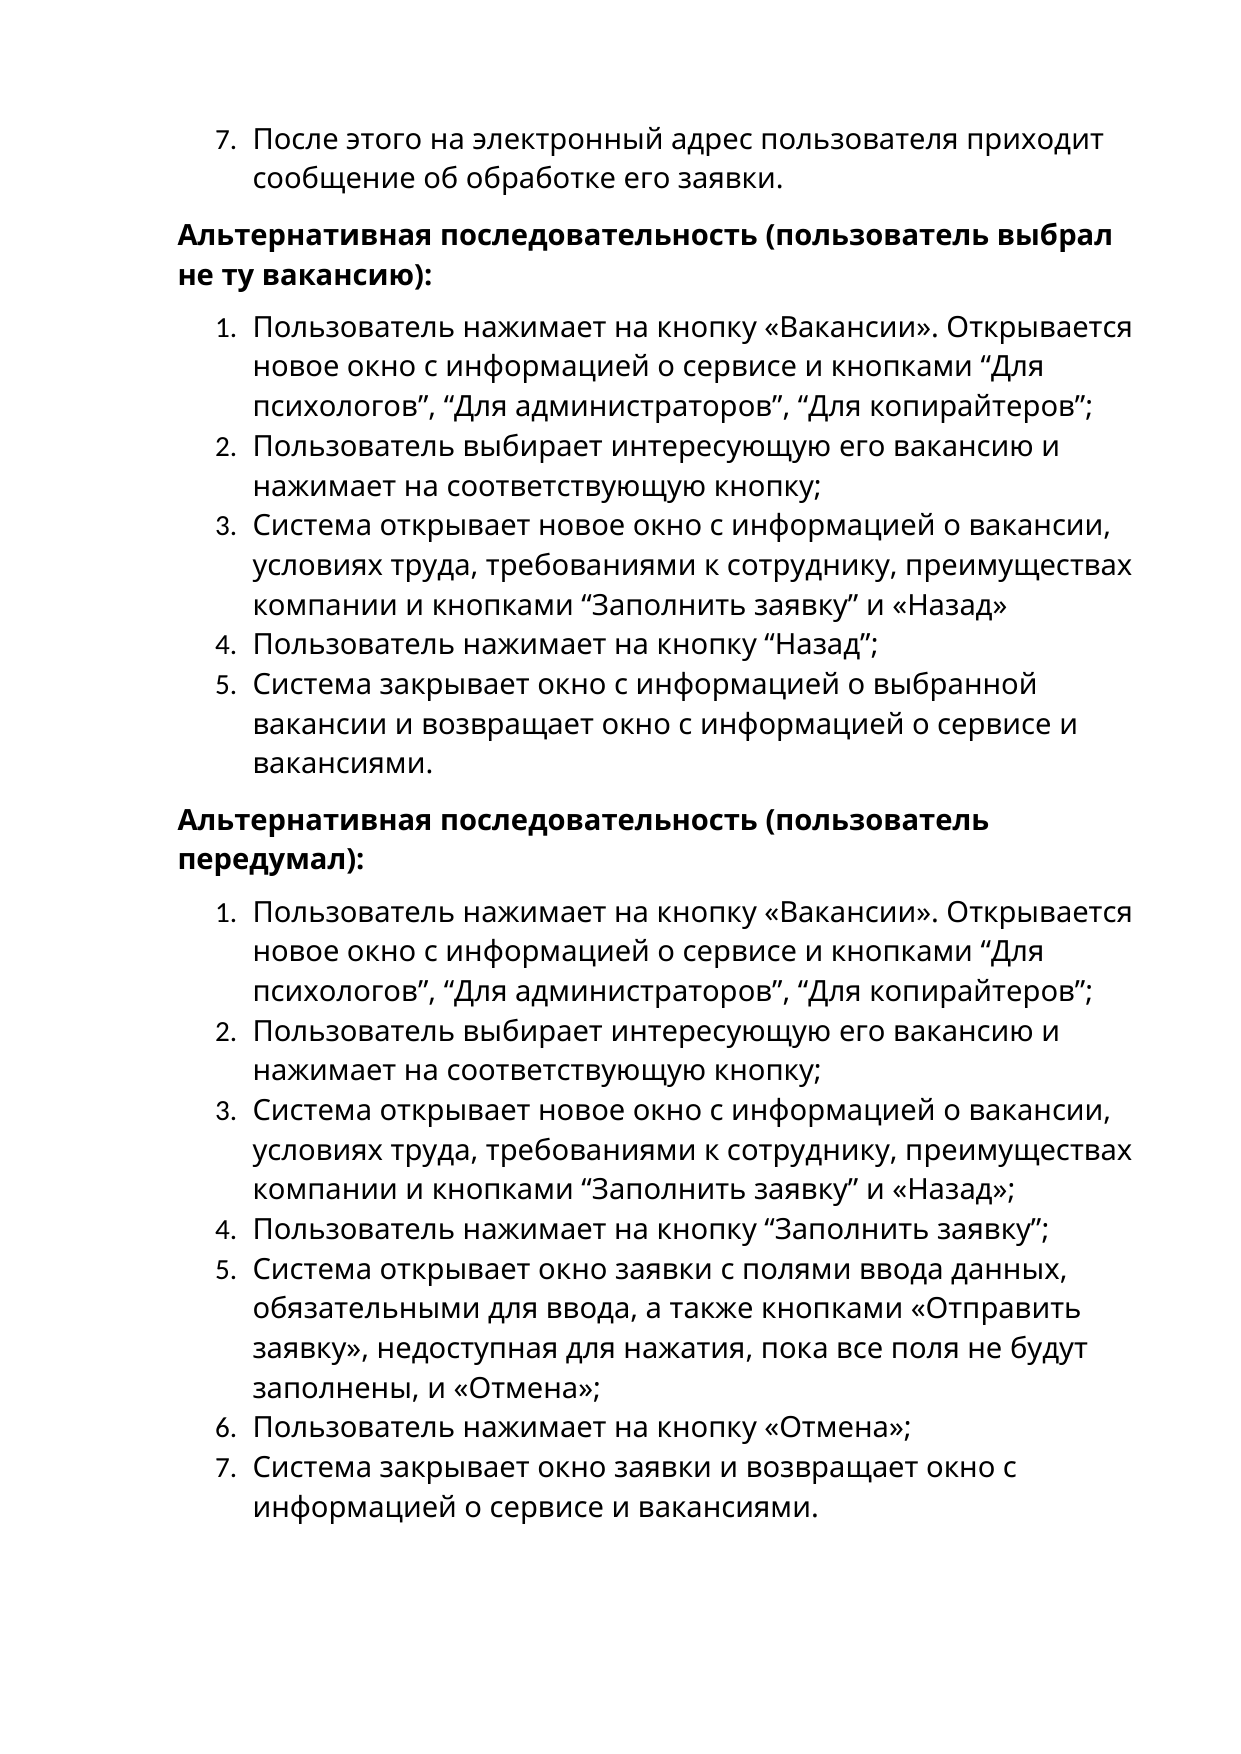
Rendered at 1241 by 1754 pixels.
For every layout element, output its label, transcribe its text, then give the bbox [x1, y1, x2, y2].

list Система открывает новое окно с информацией о вакансии, условиях труда, требованиями к сотруднику, преимуществах компании и кнопками “Заполнить заявку” и «Назад»; [215, 1089, 1152, 1208]
list Система закрывает окно заявки и возвращает окно с информацией о сервисе и вакансиями. [215, 1446, 1152, 1526]
list Система открывает новое окно с информацией о вакансии, условиях труда, требованиями к сотруднику, преимуществах компании и кнопками “Заполнить заявку” и «Назад» [215, 504, 1152, 623]
list Пользователь выбирает интересующую его вакансию и нажимает на соответствующую кнопку; [215, 425, 1152, 504]
list Пользователь нажимает на кнопку “Назад”; [215, 623, 1152, 663]
list Пользователь нажимает на кнопку «Отмена»; [215, 1407, 1152, 1446]
list Пользователь нажимает на кнопку «Вакансии». Открывается новое окно с информацией о сервисе и кнопками “Для психологов”, “Для администраторов”, “Для копирайтеров”; [215, 891, 1152, 1010]
list Пользователь нажимает на кнопку «Вакансии». Открывается новое окно с информацией о сервисе и кнопками “Для психологов”, “Для администраторов”, “Для копирайтеров”; [215, 306, 1152, 425]
list Система закрывает окно с информацией о выбранной вакансии и возвращает окно с информацией о сервисе и вакансиями. [215, 663, 1152, 782]
list Пользователь нажимает на кнопку “Заполнить заявку”; [215, 1208, 1152, 1248]
list Система открывает окно заявки с полями ввода данных, обязательными для ввода, а также кнопками «Отправить заявку», недоступная для нажатия, пока все поля не будут заполнены, и «Отмена»; [215, 1248, 1152, 1407]
text Альтернативная последовательность (пользователь передумал): [177, 799, 1152, 878]
list После этого на электронный адрес пользователя приходит сообщение об обработке его заявки. [215, 118, 1152, 197]
text Альтернативная последовательность (пользователь выбрал не ту вакансию): [177, 214, 1152, 293]
list Пользователь выбирает интересующую его вакансию и нажимает на соответствующую кнопку; [215, 1010, 1152, 1089]
